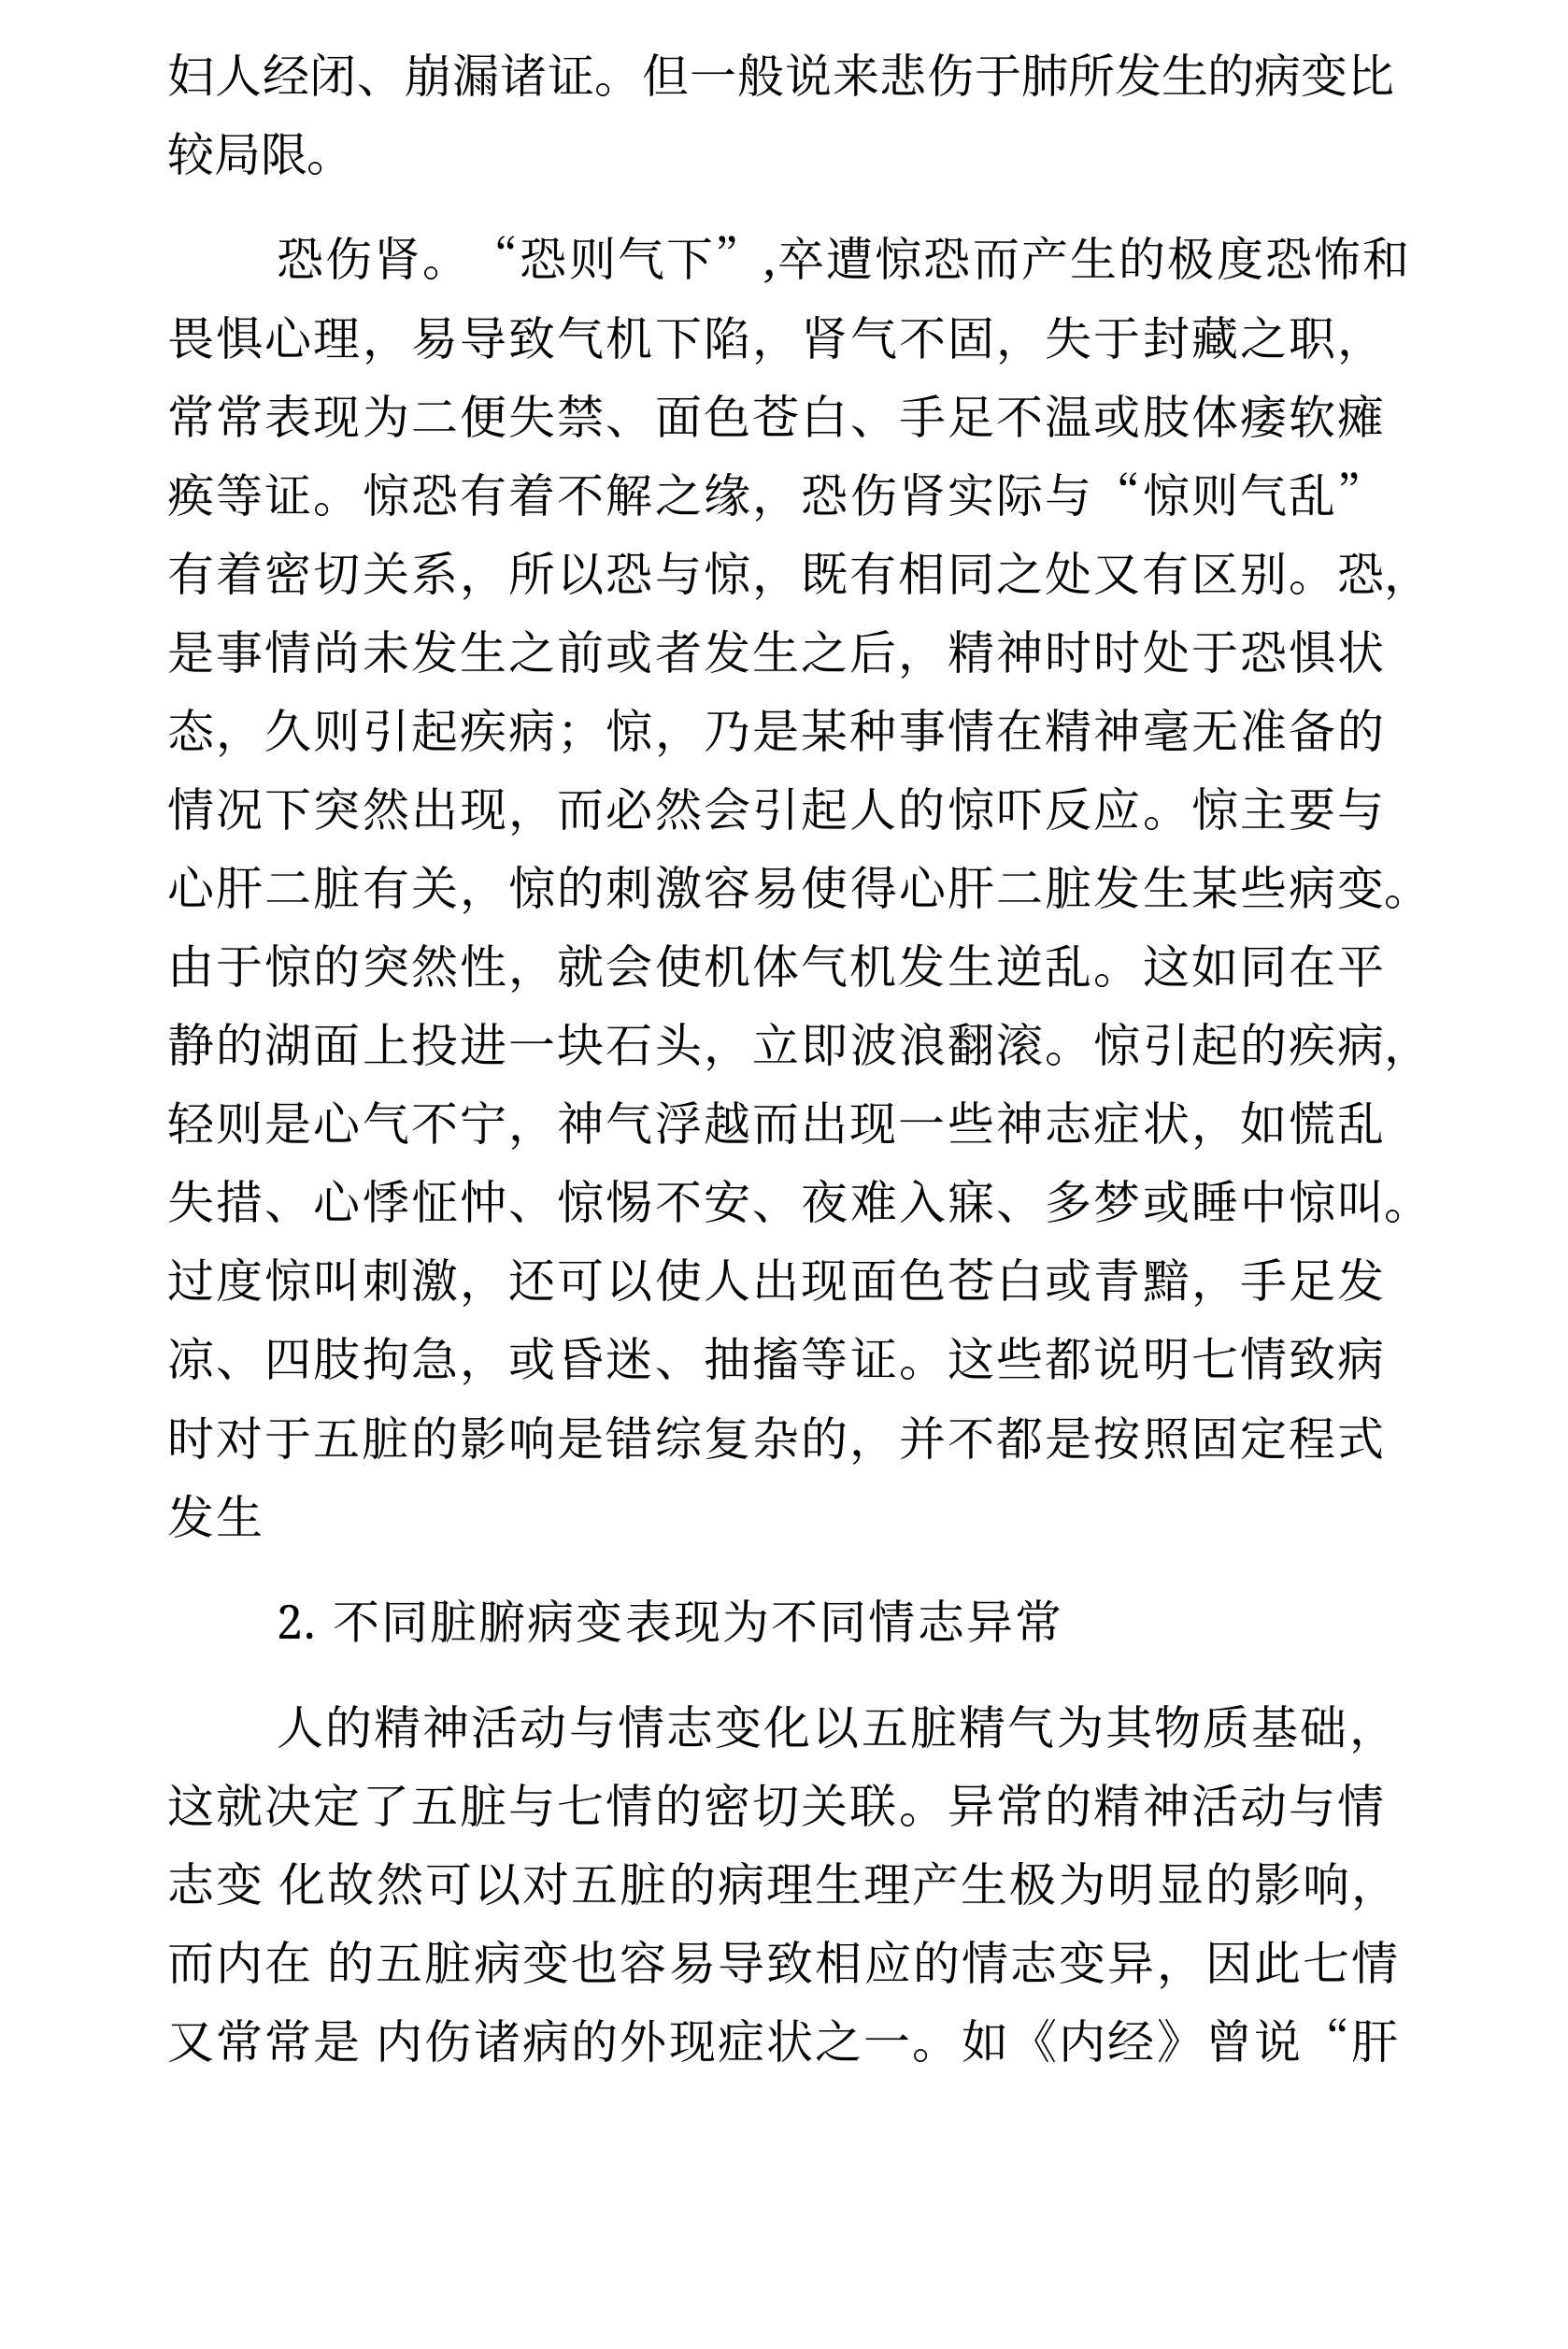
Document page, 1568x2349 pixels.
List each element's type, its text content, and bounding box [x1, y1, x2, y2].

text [167, 1690, 1423, 2072]
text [167, 39, 1423, 185]
text 恐伤肾。“恐则气下”,卒遭惊恐而产生的极度恐怖和畏惧心理，易导致气机下陷，肾气不固，失于封藏之职，常常表现为二便失禁、面色苍白、手足不温或肢体痿软瘫痪等证。惊恐有着不解之缘，恐伤肾实际与“惊则气乱”有着密切关系，所以恐与惊，既有相同之处又有区别。恐，是事情尚未发生之前或者发生之后，精神时时处于恐惧状态，久则引起疾病；惊，乃是某种事情在精神毫无准备的情况下突然出现，而必然会引起人的惊吓反应。惊主要与心肝二脏有关，惊的刺激容易使得心肝二脏发生某些病变。由于惊的突然性，就会使机体气机发生逆乱。这如同在平静的湖面上投进一块石头，立即波浪翻滚。惊引起的疾病，轻则是心气不宁，神气浮越而出现一些神志症状，如慌乱失措、心悸怔忡、惊惕不安、夜难入寐、多梦或睡中惊叫。过度惊叫刺激，还可以使人出现面色苍白或青黯，手足发凉、四肢拘急，或昏迷、抽搐等证。这些都说明七情致病时对于五脏的影响是错综复杂的，并不都是按照固定程式发生 [167, 222, 1423, 1547]
text 2. 不同脏腑病变表现为不同情志异常 [167, 1585, 1423, 1653]
